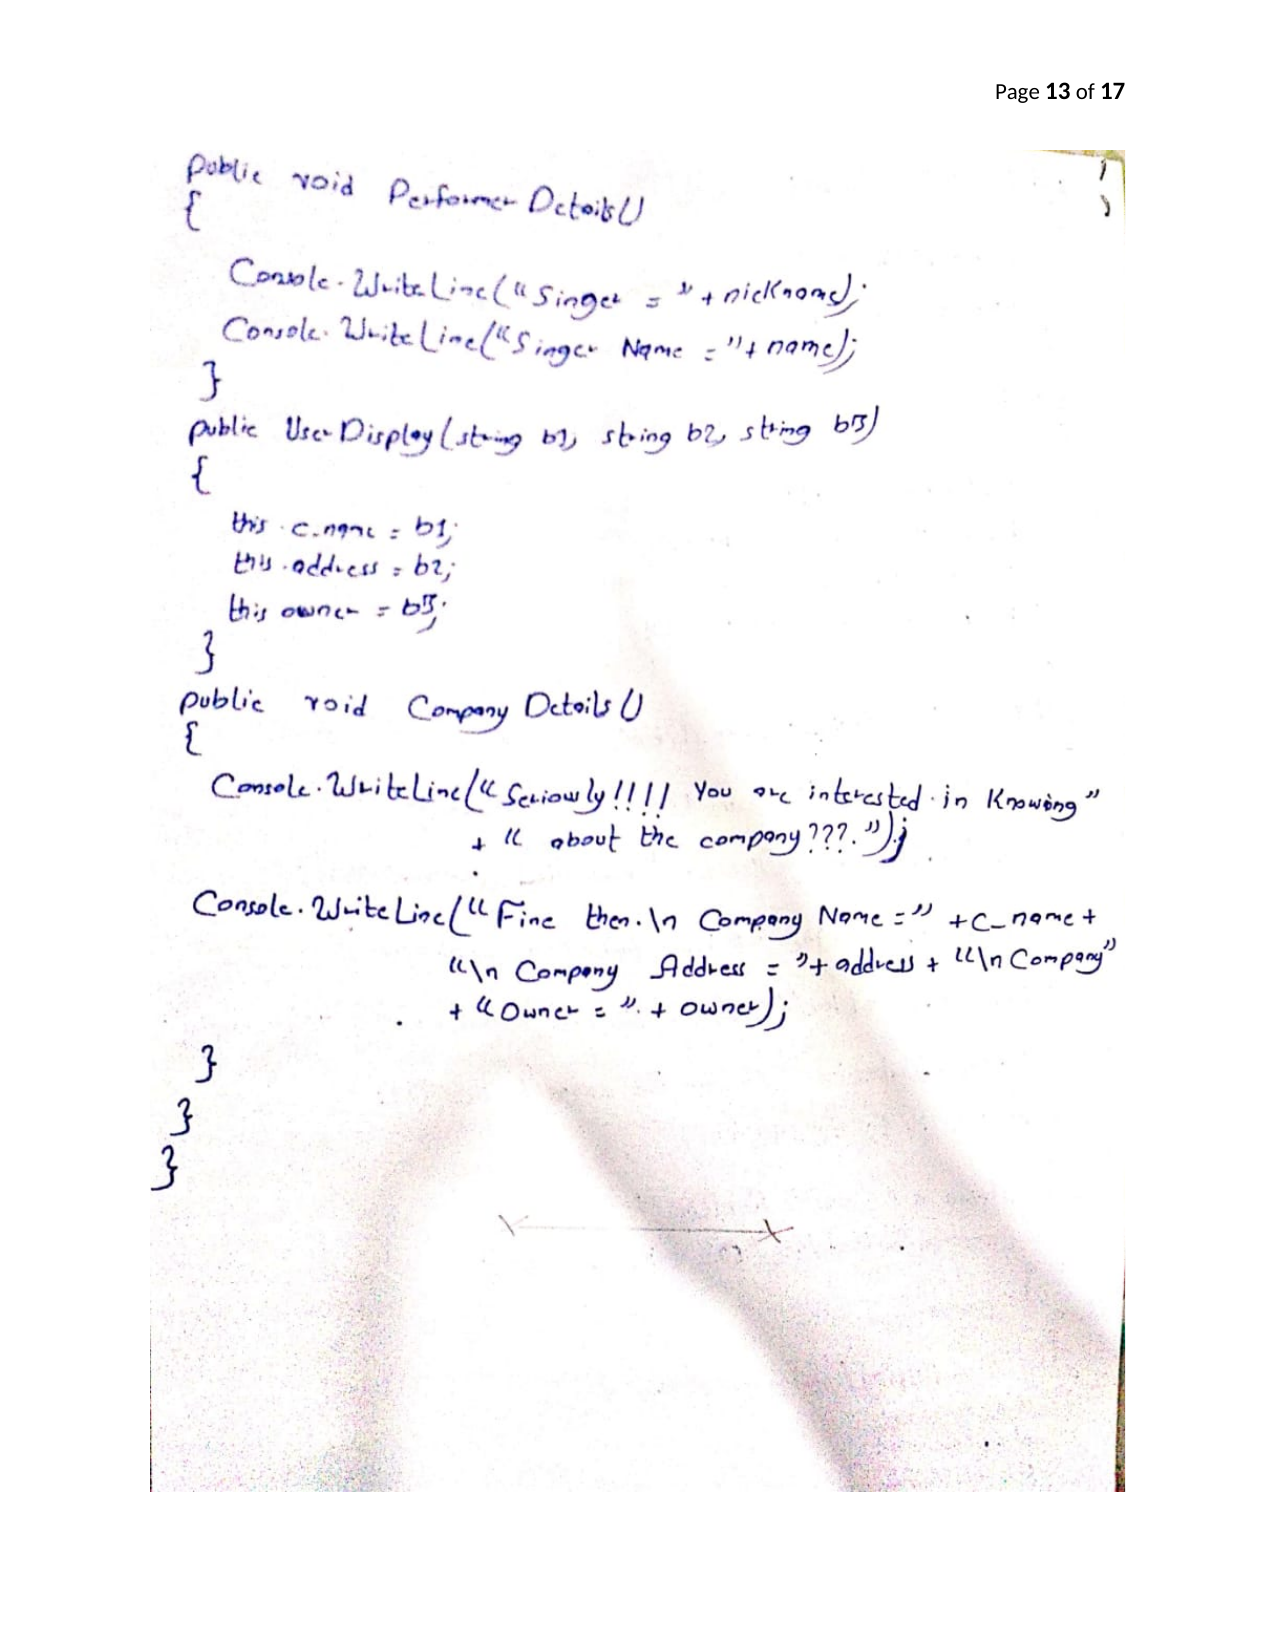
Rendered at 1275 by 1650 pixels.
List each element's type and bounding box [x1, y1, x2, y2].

picture [150, 150, 1125, 1492]
